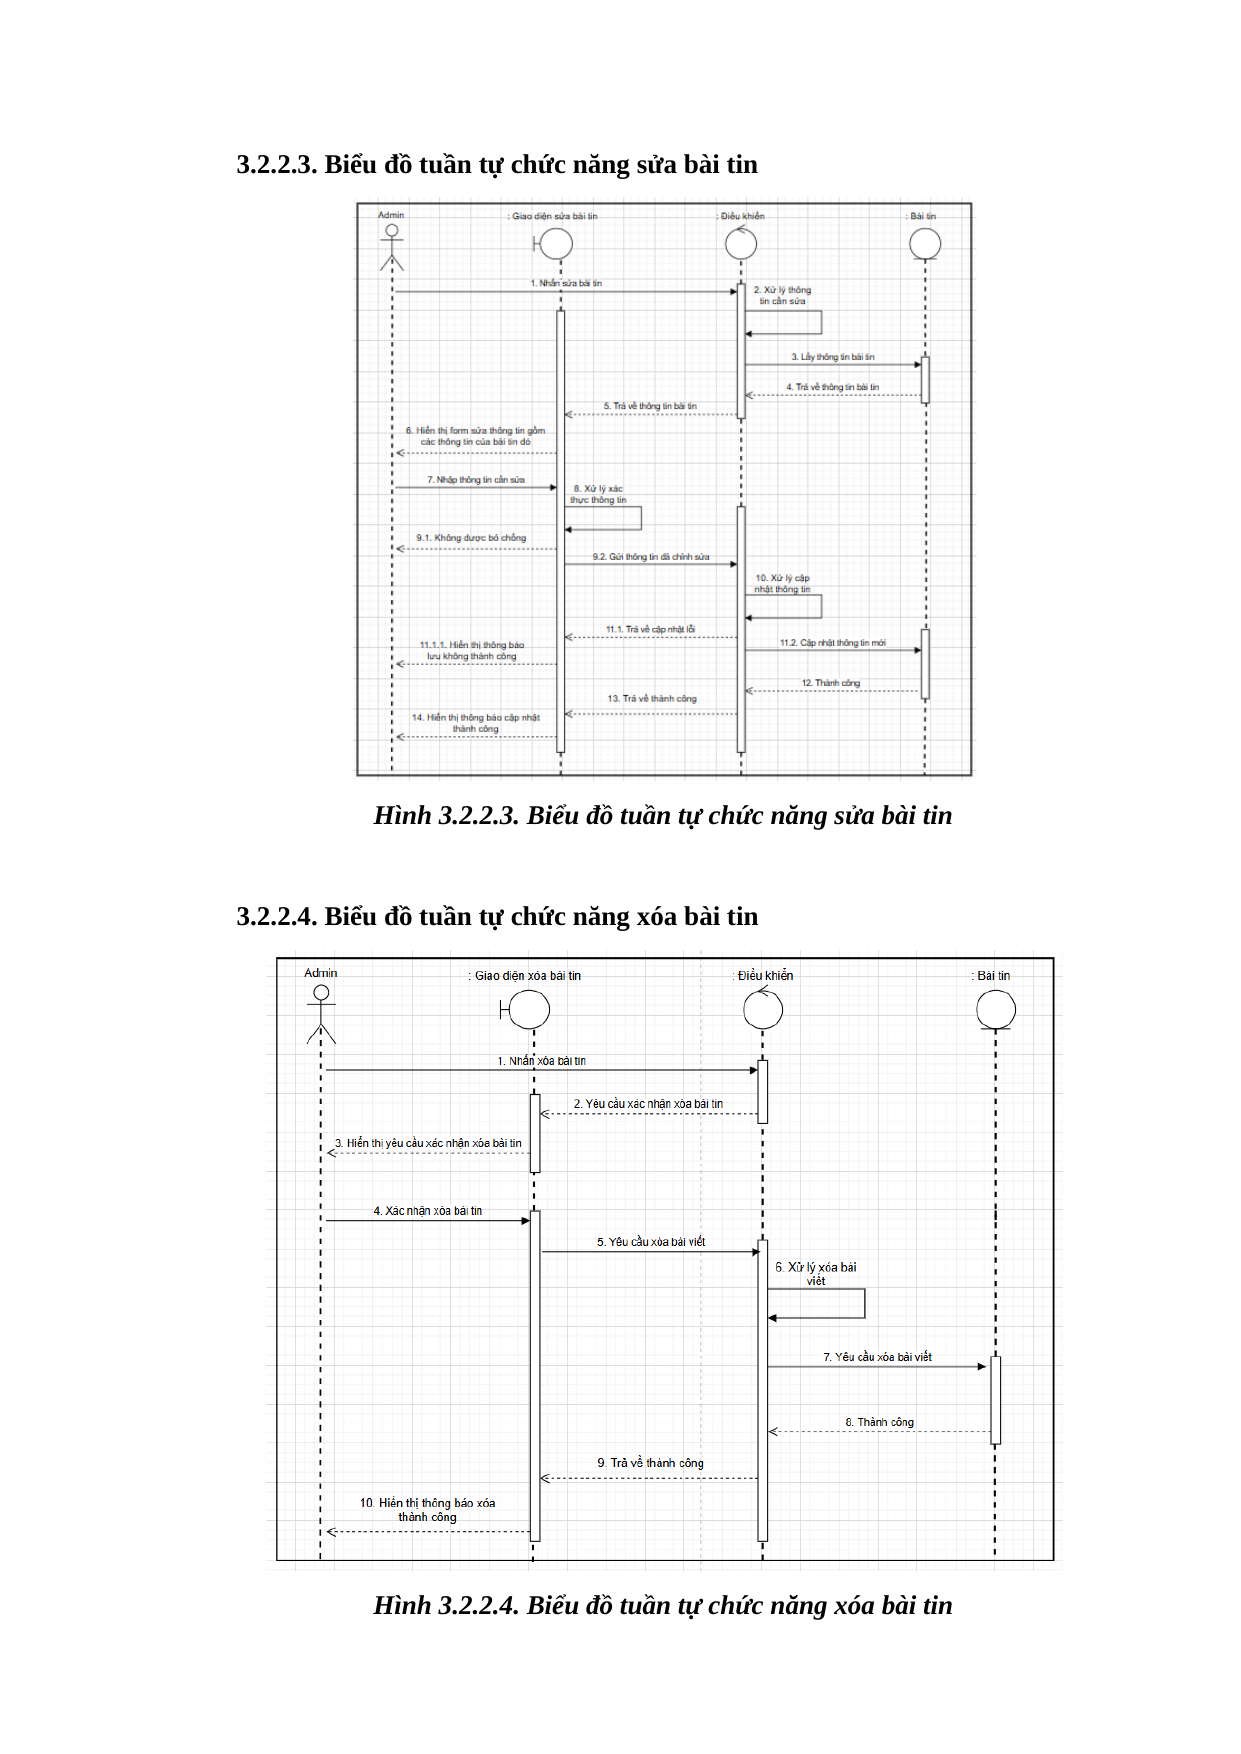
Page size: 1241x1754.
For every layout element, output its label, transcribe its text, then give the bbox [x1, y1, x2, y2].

picture [266, 950, 1063, 1571]
text Hình 3.2.2.3. Biểu đồ tuần tự chức năng sửa bài tin [207, 799, 1122, 831]
text 3.2.2.3. Biểu đồ tuần tự chức năng sửa bài tin [236, 148, 1122, 179]
picture [352, 197, 977, 781]
text Hình 3.2.2.4. Biểu đồ tuần tự chức năng xóa bài tin [207, 1589, 1122, 1620]
text 3.2.2.4. Biểu đồ tuần tự chức năng xóa bài tin [236, 900, 1122, 931]
